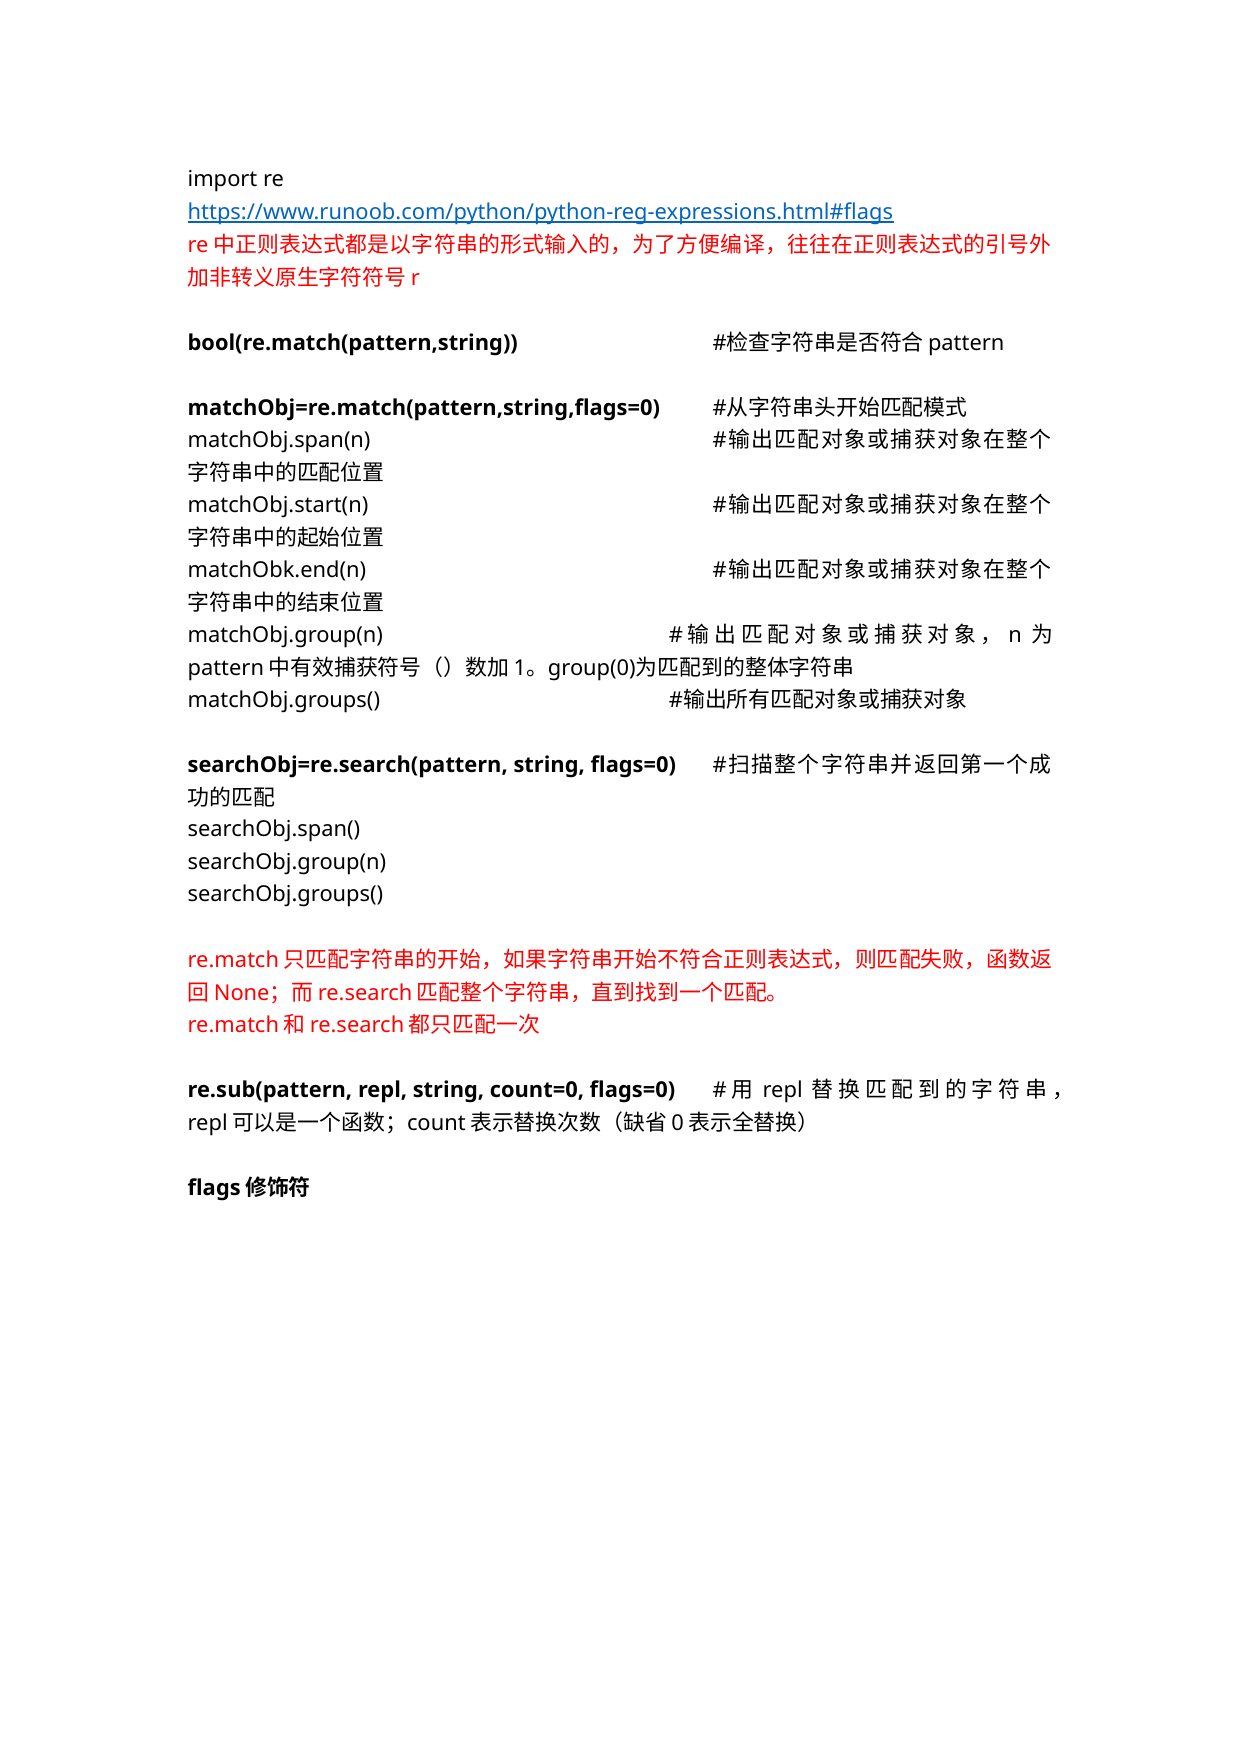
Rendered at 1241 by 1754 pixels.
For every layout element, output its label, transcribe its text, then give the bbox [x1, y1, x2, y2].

text flags修饰符 [187, 1169, 1053, 1202]
text re.match和re.search都只匹配一次 [187, 1007, 1053, 1039]
text re.sub(pattern, repl, string, count=0, flags=0) #用repl替换匹配到的字符串，repl可以是一个函数；count表示替换次数（缺省0表示全替换） [187, 1072, 1053, 1137]
text searchObj.span() [187, 812, 1053, 844]
text https://www.runoob.com/python/python-reg-expressions.html#flags [187, 194, 1053, 227]
text searchObj.group(n) [187, 844, 1053, 877]
text matchObj.group(n) #输出匹配对象或捕获对象，n为pattern中有效捕获符号（）数加1。group(0)为匹配到的整体字符串 [187, 617, 1053, 682]
text matchObk.end(n) #输出匹配对象或捕获对象在整个字符串中的结束位置 [187, 552, 1053, 617]
text matchObj.groups() #输出所有匹配对象或捕获对象 [187, 682, 1053, 714]
text matchObj=re.match(pattern,string,flags=0) #从字符串头开始匹配模式 [187, 389, 1053, 422]
text bool(re.match(pattern,string)) #检查字符串是否符合pattern [187, 324, 1053, 357]
text re.match只匹配字符串的开始，如果字符串开始不符合正则表达式，则匹配失败，函数返回None；而re.search匹配整个字符串，直到找到一个匹配。 [187, 942, 1053, 1007]
text searchObj.groups() [187, 877, 1053, 909]
text re中正则表达式都是以字符串的形式输入的，为了方便编译，往往在正则表达式的引号外加非转义原生字符符号r [187, 227, 1053, 292]
text matchObj.span(n) #输出匹配对象或捕获对象在整个字符串中的匹配位置 [187, 422, 1053, 487]
text import re [187, 162, 1053, 194]
text matchObj.start(n) #输出匹配对象或捕获对象在整个字符串中的起始位置 [187, 487, 1053, 552]
text searchObj=re.search(pattern, string, flags=0) #扫描整个字符串并返回第一个成功的匹配 [187, 747, 1053, 812]
